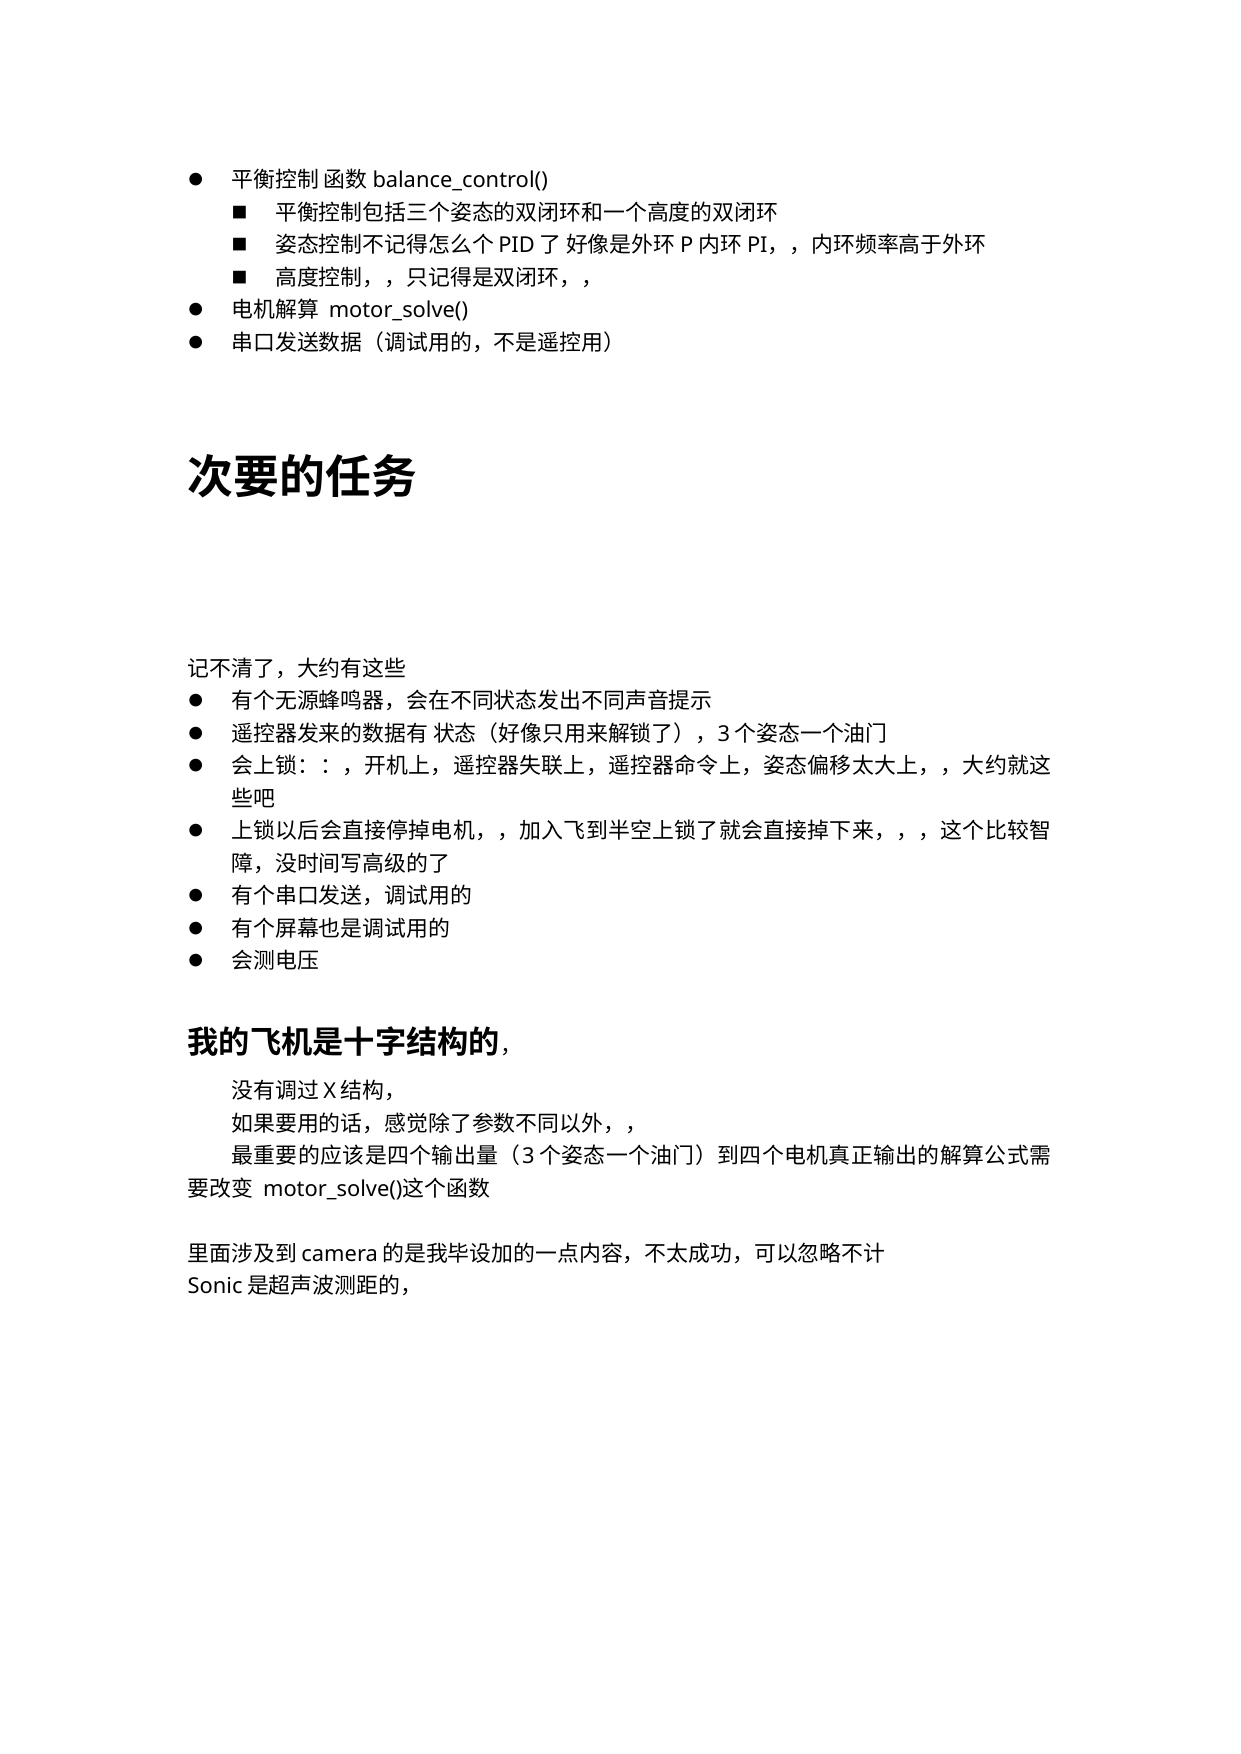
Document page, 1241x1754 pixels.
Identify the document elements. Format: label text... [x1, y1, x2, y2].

text Sonic是超声波测距的， [187, 1268, 1053, 1300]
list 会上锁：：，开机上，遥控器失联上，遥控器命令上，姿态偏移太大上，，大约就这些吧 [187, 748, 1053, 813]
text 我的飞机是十字结构的， [187, 1008, 1053, 1073]
text 最重要的应该是四个输出量（3个姿态一个油门）到四个电机真正输出的解算公式需要改变 motor_solve()这个函数 [187, 1138, 1053, 1203]
list 遥控器发来的数据有 状态（好像只用来解锁了），3个姿态一个油门 [187, 715, 1053, 748]
text 里面涉及到camera的是我毕设加的一点内容，不太成功，可以忽略不计 [187, 1235, 1053, 1268]
list 平衡控制包括三个姿态的双闭环和一个高度的双闭环 [231, 194, 1053, 227]
list 串口发送数据（调试用的，不是遥控用） [187, 324, 1053, 357]
list 上锁以后会直接停掉电机，，加入飞到半空上锁了就会直接掉下来，，，这个比较智障，没时间写高级的了 [187, 813, 1053, 878]
text 没有调过X结构， [187, 1073, 1053, 1105]
list 高度控制，，只记得是双闭环，， [231, 259, 1053, 292]
text 记不清了，大约有这些 [187, 650, 1053, 683]
list 会测电压 [187, 943, 1053, 975]
list 电机解算 motor_solve() [187, 292, 1053, 324]
subtitle 次要的任务 [187, 425, 1053, 522]
list 有个无源蜂鸣器，会在不同状态发出不同声音提示 [187, 683, 1053, 715]
list 姿态控制不记得怎么个PID了 好像是外环P 内环PI，，内环频率高于外环 [231, 227, 1053, 259]
list 有个屏幕也是调试用的 [187, 910, 1053, 943]
list 平衡控制 函数 balance_control() [187, 162, 1053, 194]
text 如果要用的话，感觉除了参数不同以外，， [187, 1105, 1053, 1138]
list 有个串口发送，调试用的 [187, 878, 1053, 910]
